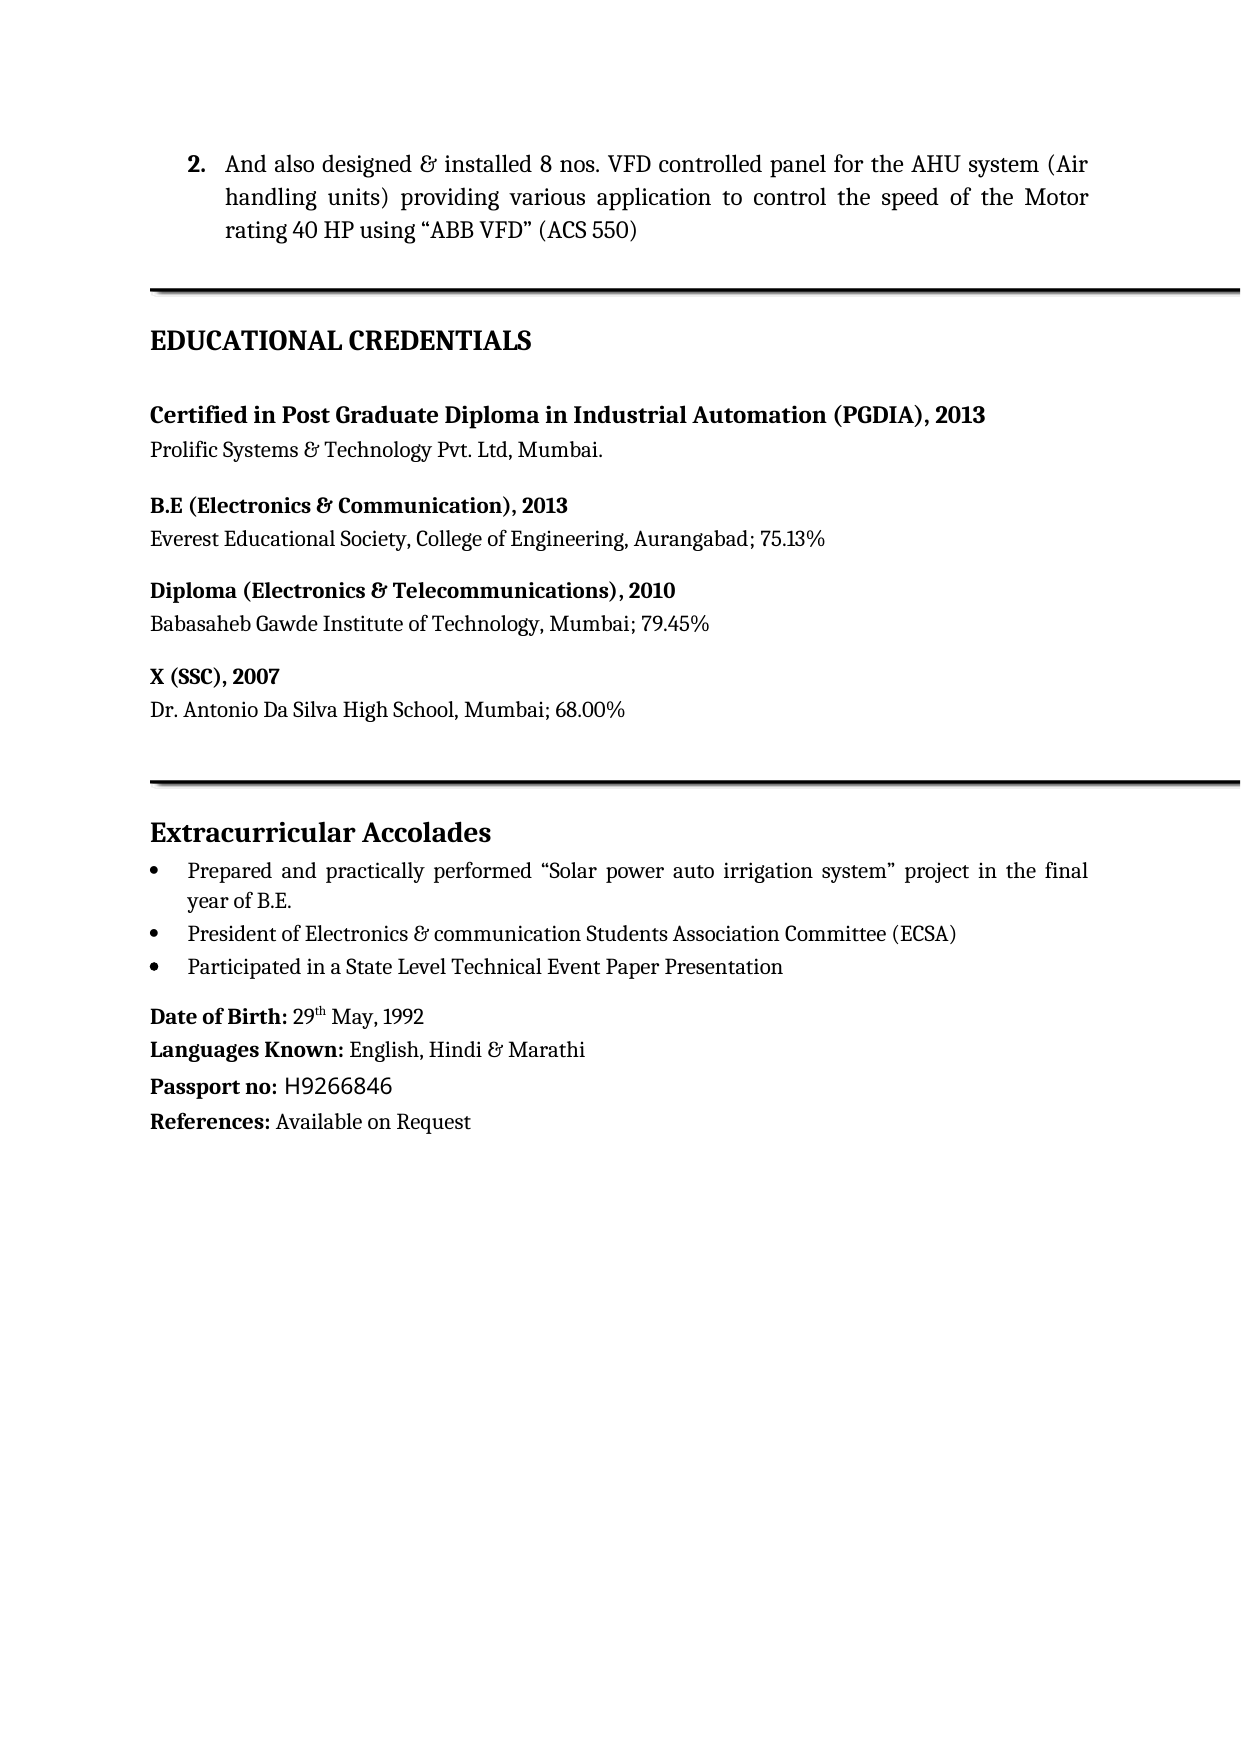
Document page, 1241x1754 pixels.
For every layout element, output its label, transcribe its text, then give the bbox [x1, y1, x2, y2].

text Certified in Post Graduate Diploma in Industrial Automation (PGDIA), 2013 [150, 401, 1090, 430]
text Passport no: H9266846 [150, 1070, 1090, 1101]
text Prolific Systems & Technology Pvt. Ltd, Mumbai. [150, 437, 1090, 463]
text Extracurricular Accolades [150, 816, 1090, 849]
text Languages Known: English, Hindi & Marathi [150, 1037, 1090, 1063]
text B.E (Electronics & Communication), 2013 [150, 492, 1090, 519]
text References: Available on Request [150, 1109, 1090, 1136]
text Everest Educational Society, College of Engineering, Aurangabad; 75.13% [150, 526, 1090, 552]
text Babasaheb Gawde Institute of Technology, Mumbai; 79.45% [150, 611, 1165, 638]
text EDUCATIONAL CREDENTIALS [150, 324, 1090, 357]
list And also designed & installed 8 nos. VFD controlled panel for the AHU system (Air handling units) providing various application to control the speed of the Motor rating 40 HP using “ABB VFD” (ACS 550) [187, 150, 1090, 245]
list Participated in a State Level Technical Event Paper Presentation [150, 954, 1090, 980]
picture [150, 779, 1241, 791]
picture [150, 287, 1241, 299]
text X (SSC), 2007 [150, 664, 1090, 690]
text Dr. Antonio Da Silva High School, Mumbai; 68.00% [150, 697, 1165, 723]
list President of Electronics & communication Students Association Committee (ECSA) [150, 921, 1090, 947]
text Date of Birth: 29th May, 1992 [150, 1004, 1090, 1030]
list Prepared and practically performed “Solar power auto irrigation system” project in the final year of B.E. [150, 857, 1090, 914]
text Diploma (Electronics & Telecommunications), 2010 [150, 578, 1090, 604]
